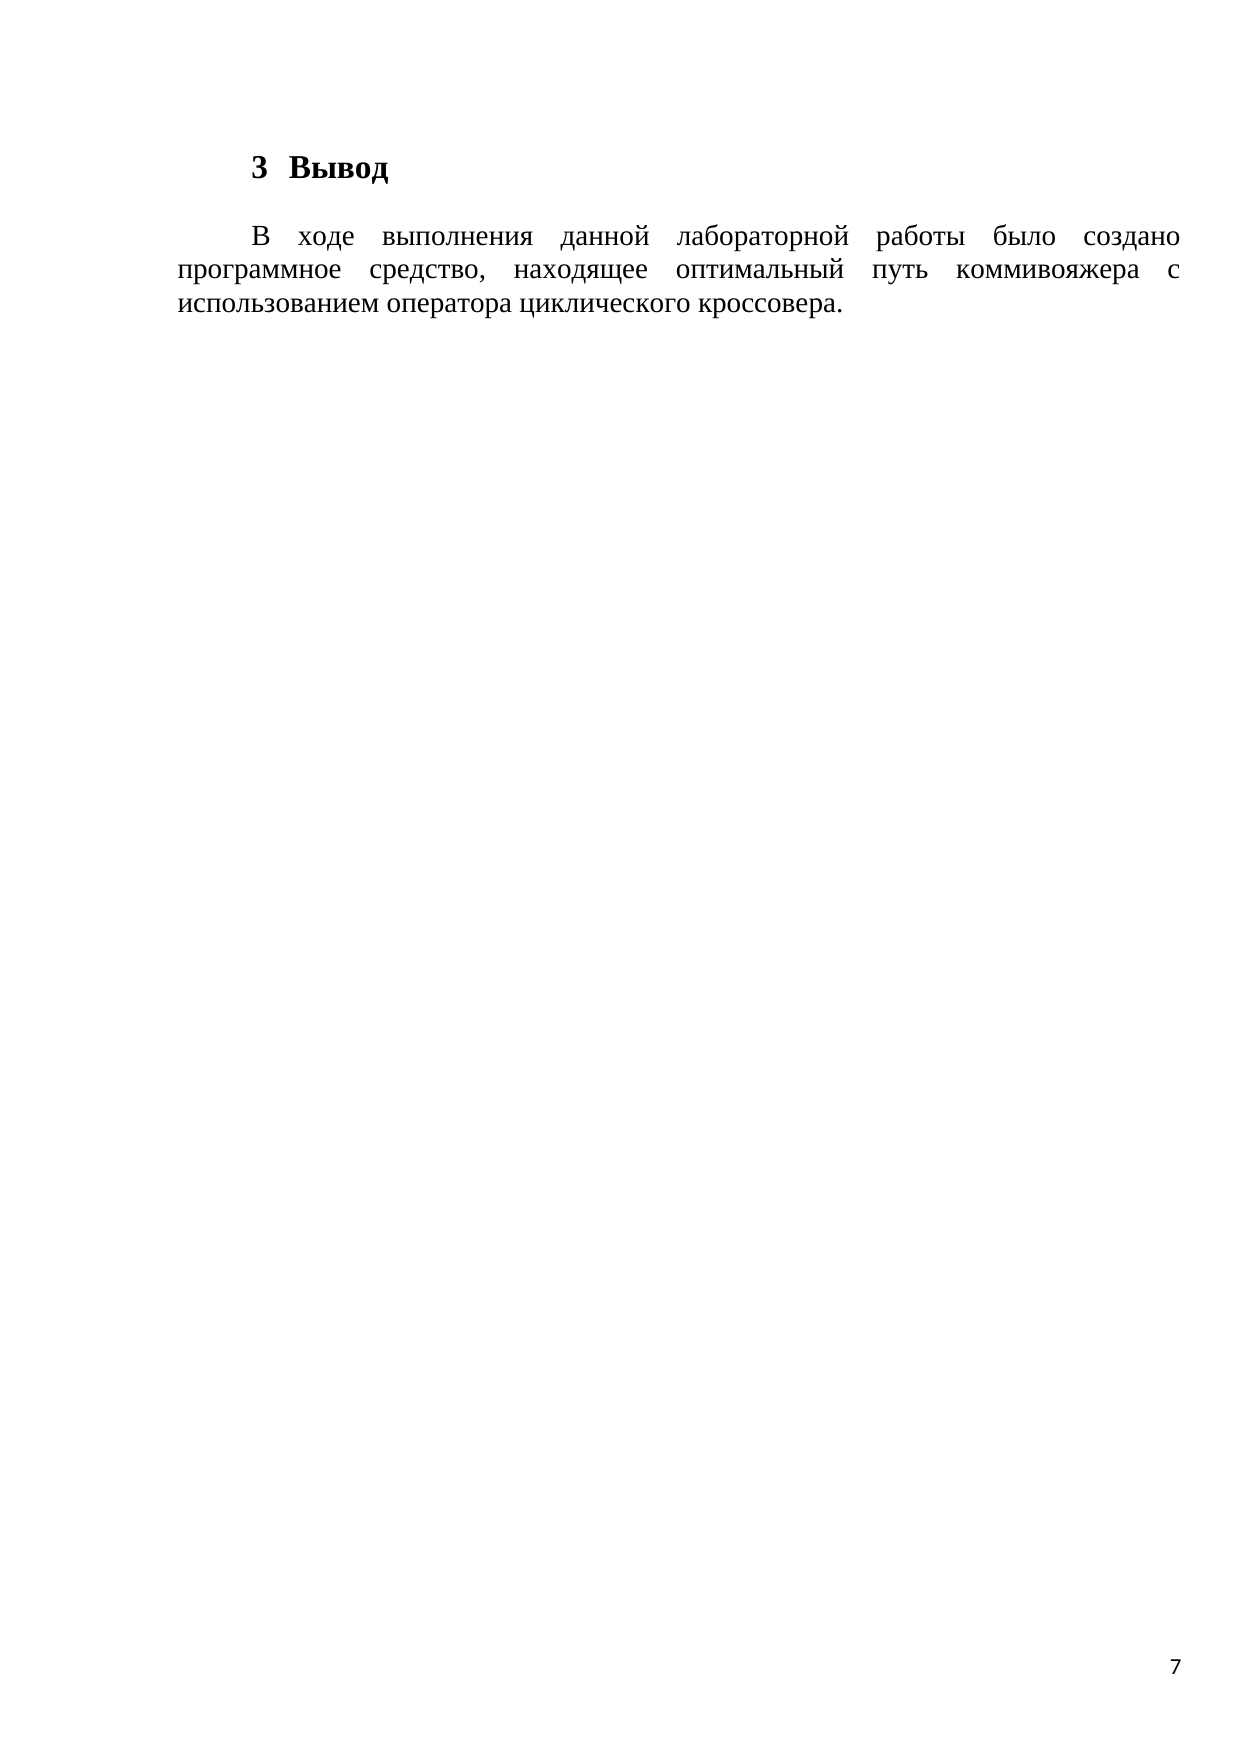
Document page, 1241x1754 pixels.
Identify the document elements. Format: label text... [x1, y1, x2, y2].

text В ходе выполнения данной лабораторной работы было создано программное средство, находящее оптимальный путь коммивояжера с использованием оператора циклического кроссовера. [177, 218, 1181, 318]
subtitle Вывод [251, 147, 1181, 186]
